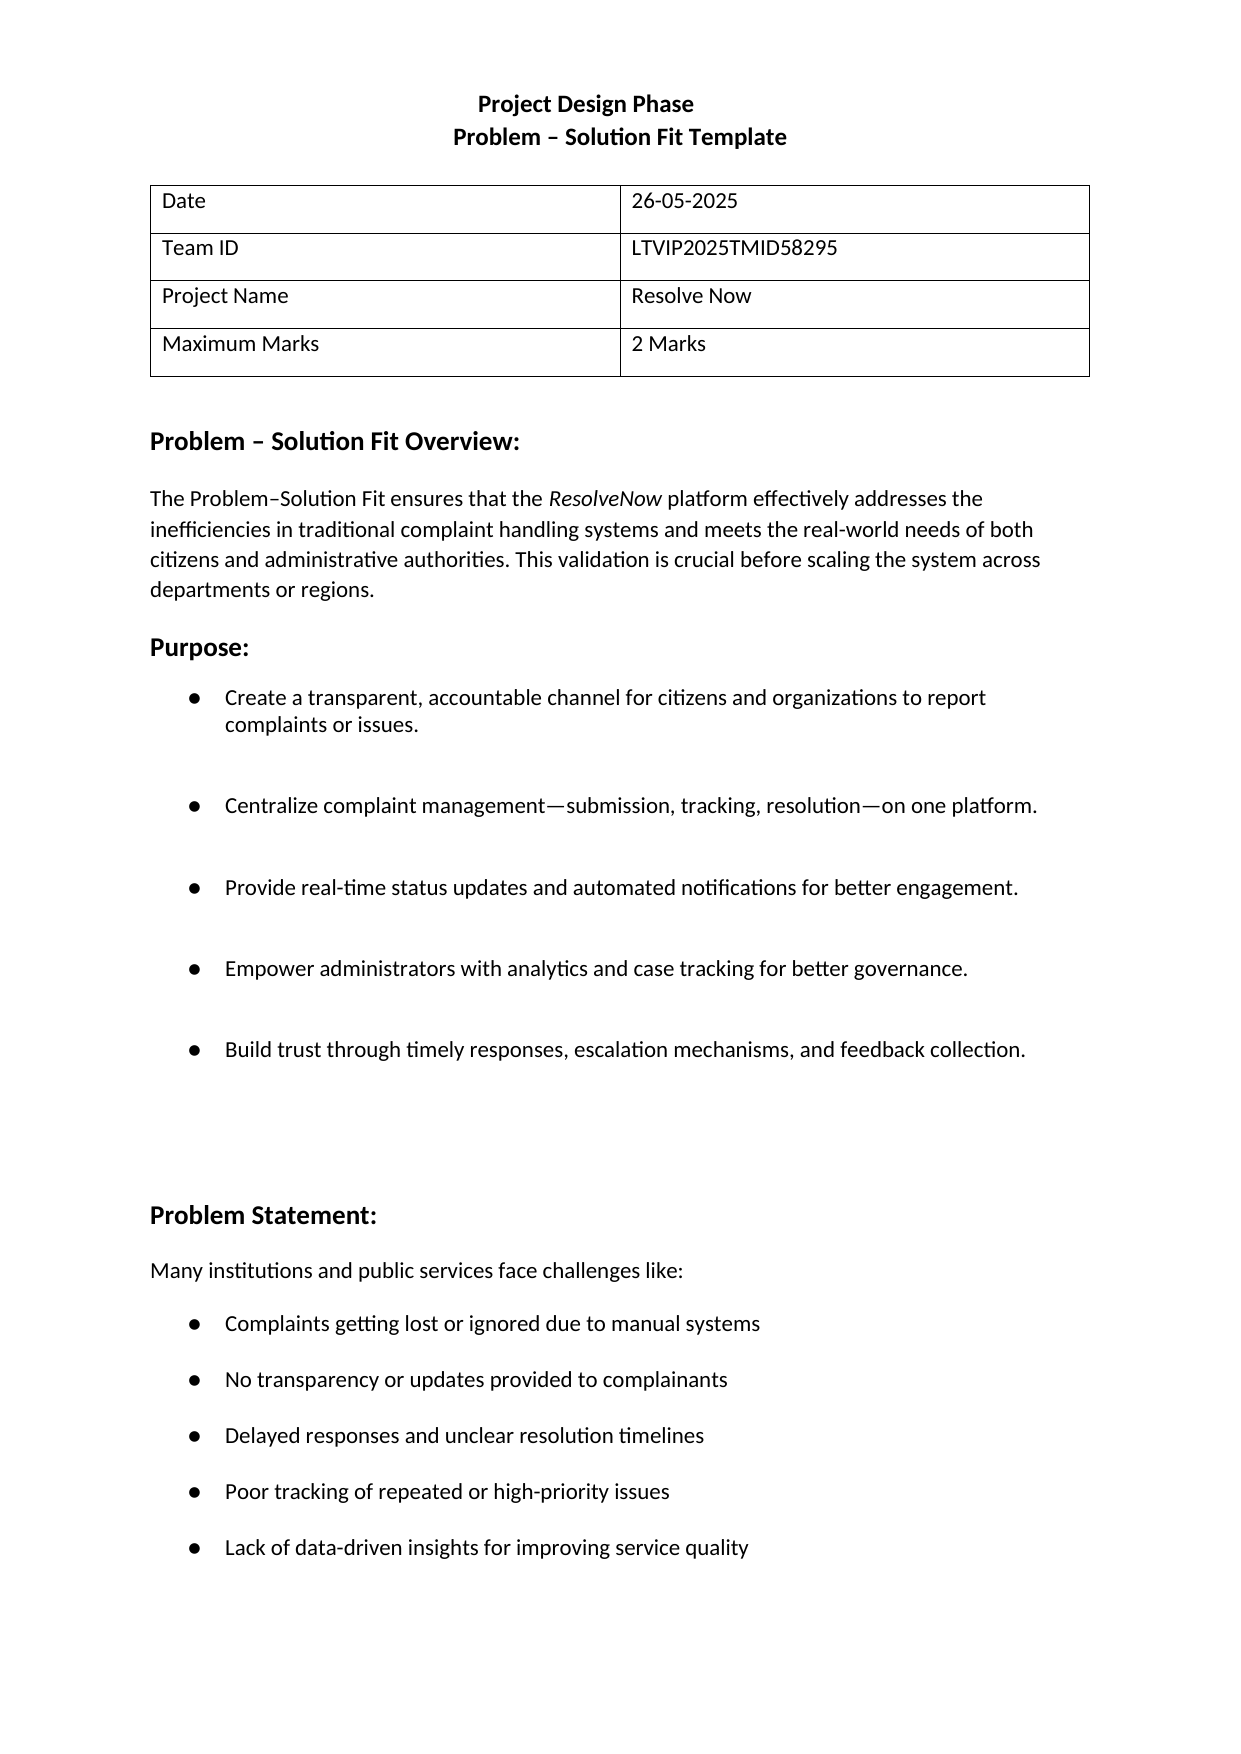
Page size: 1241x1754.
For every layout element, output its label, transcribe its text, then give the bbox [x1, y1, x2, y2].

text Project Design Phase [150, 89, 1090, 119]
table_cell Maximum Marks [151, 329, 620, 376]
text The Problem–Solution Fit ensures that the ResolveNow platform effectively addresses the inefficiencies in traditional complaint handling systems and meets the real-world needs of both citizens and administrative authorities. This validation is crucial before scaling the system across departments or regions. [150, 484, 1090, 603]
table_cell LTVIP2025TMID58295 [621, 234, 1089, 280]
table_header Date [151, 186, 620, 232]
list Create a transparent, accountable channel for citizens and organizations to report complaints or issues. [187, 683, 1090, 767]
table_cell 2 Marks [621, 329, 1089, 376]
list Delayed responses and unclear resolution timelines [187, 1421, 1090, 1477]
text Problem – Solution Fit Template [150, 122, 1090, 152]
list Empower administrators with analytics and case tracking for better governance. [187, 954, 1090, 1010]
table_cell Project Name [151, 281, 620, 328]
list Lack of data-driven insights for improving service quality [187, 1533, 1090, 1561]
table_cell Resolve Now [621, 281, 1089, 328]
subtitle Problem Statement: [150, 1198, 1090, 1231]
table_header 26-05-2025 [621, 186, 1089, 232]
text Problem – Solution Fit Overview: [150, 424, 1090, 457]
text Many institutions and public services face challenges like: [150, 1256, 1090, 1284]
list Provide real-time status updates and automated notifications for better engagement. [187, 873, 1090, 929]
text Purpose: [150, 630, 1090, 663]
list Complaints getting lost or ignored due to manual systems [187, 1309, 1090, 1365]
list Centralize complaint management—submission, tracking, resolution—on one platform. [187, 792, 1090, 848]
list No transparency or updates provided to complainants [187, 1365, 1090, 1421]
table_cell Team ID [151, 234, 620, 280]
list Poor tracking of repeated or high-priority issues [187, 1477, 1090, 1533]
list Build trust through timely responses, escalation mechanisms, and feedback collection. [187, 1035, 1090, 1063]
